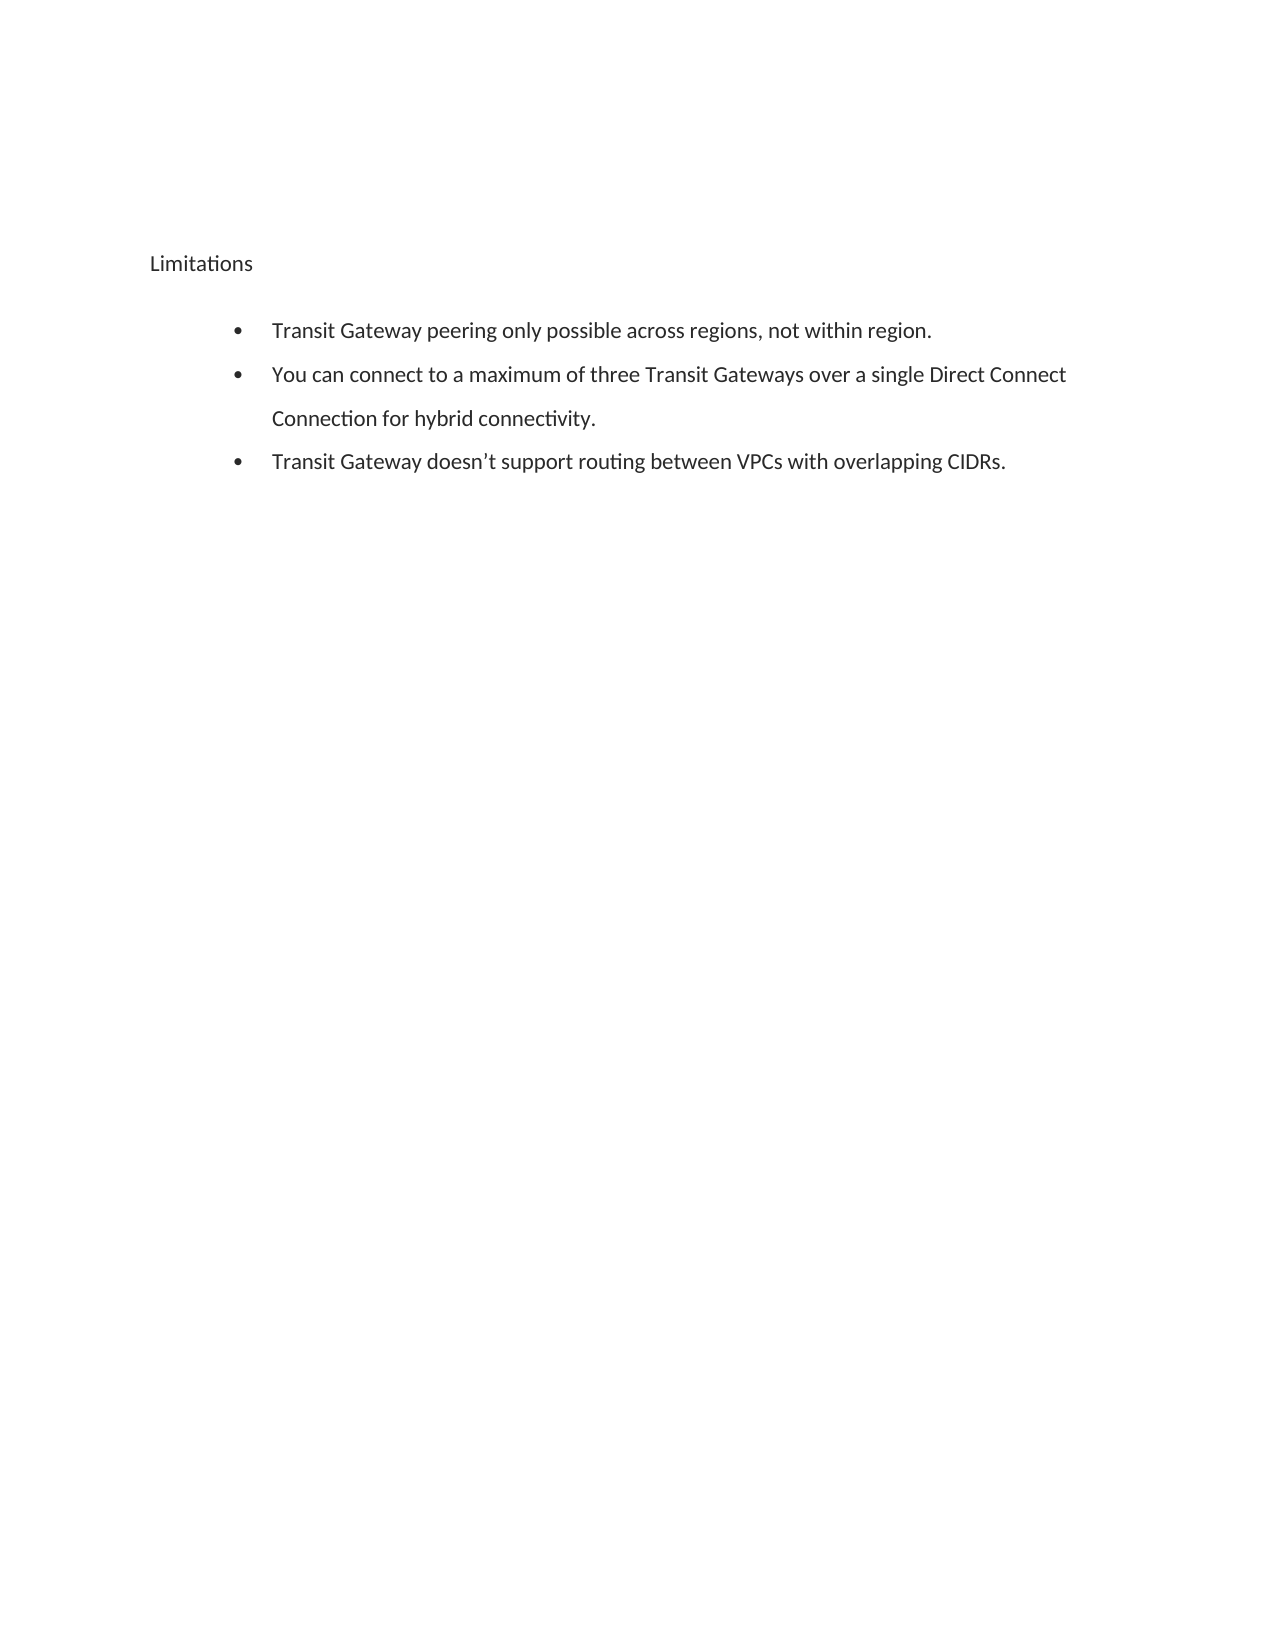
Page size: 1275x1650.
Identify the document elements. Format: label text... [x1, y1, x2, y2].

subtitle Limitations [150, 239, 1125, 277]
list Transit Gateway peering only possible across regions, not within region. [234, 301, 1125, 344]
list Transit Gateway doesn’t support routing between VPCs with overlapping CIDRs. [234, 432, 1125, 476]
list You can connect to a maximum of three Transit Gateways over a single Direct Connect Connection for hybrid connectivity. [234, 344, 1125, 432]
